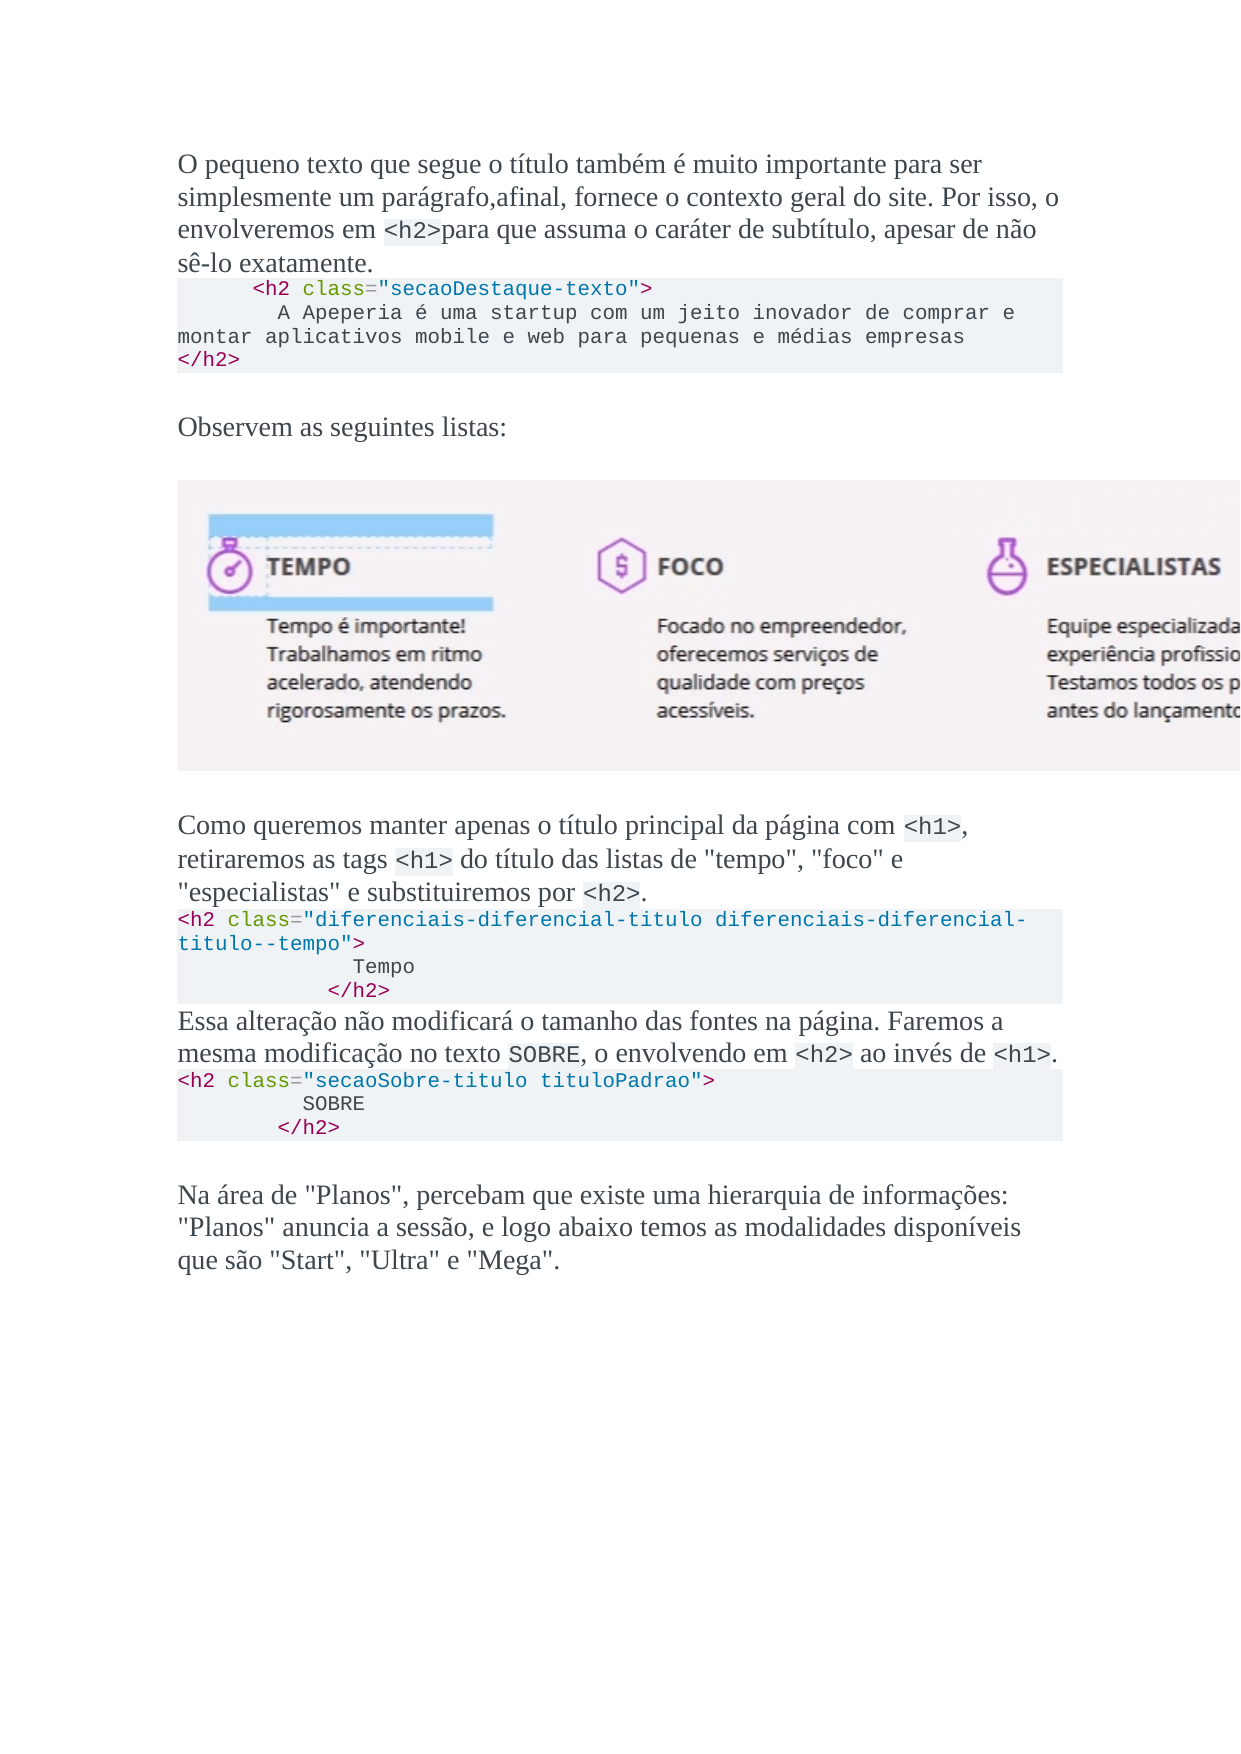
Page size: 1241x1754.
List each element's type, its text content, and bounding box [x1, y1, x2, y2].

text Essa alteração não modificará o tamanho das fontes na página. Faremos a mesma modificação no texto SOBRE, o envolvendo em <h2> ao invés de <h1>. [177, 1004, 1063, 1069]
text <h2 class="secaoDestaque-texto"> [177, 278, 1063, 302]
text </h2> [177, 1117, 1063, 1141]
text O pequeno texto que segue o título também é muito importante para ser simplesmente um parágrafo,afinal, fornece o contexto geral do site. Por isso, o envolveremos em <h2>para que assuma o caráter de subtítulo, apesar de não sê-lo exatamente. [177, 148, 1063, 278]
text Como queremos manter apenas o título principal da página com <h1>, retiraremos as tags <h1> do título das listas de "tempo", "foco" e "especialistas" e substituiremos por <h2>. [177, 808, 1063, 909]
text A Apeperia é uma startup com um jeito inovador de comprar e montar aplicativos mobile e web para pequenas e médias empresas [177, 302, 1063, 349]
text </h2> [177, 980, 1063, 1004]
text Observem as seguintes listas: [177, 410, 1063, 443]
picture [177, 480, 1241, 771]
text Na área de "Planos", percebam que existe uma hierarquia de informações: "Planos" anuncia a sessão, e logo abaixo temos as modalidades disponíveis que são "Start", "Ultra" e "Mega". [177, 1178, 1063, 1275]
text <h2 class="secaoSobre-titulo tituloPadrao"> [177, 1069, 1063, 1093]
text </h2> [177, 349, 1063, 373]
text <h2 class="diferenciais-diferencial-titulo diferenciais-diferencial-titulo--tempo"> [177, 909, 1063, 956]
text Tempo [177, 956, 1063, 980]
text SOBRE [177, 1093, 1063, 1117]
